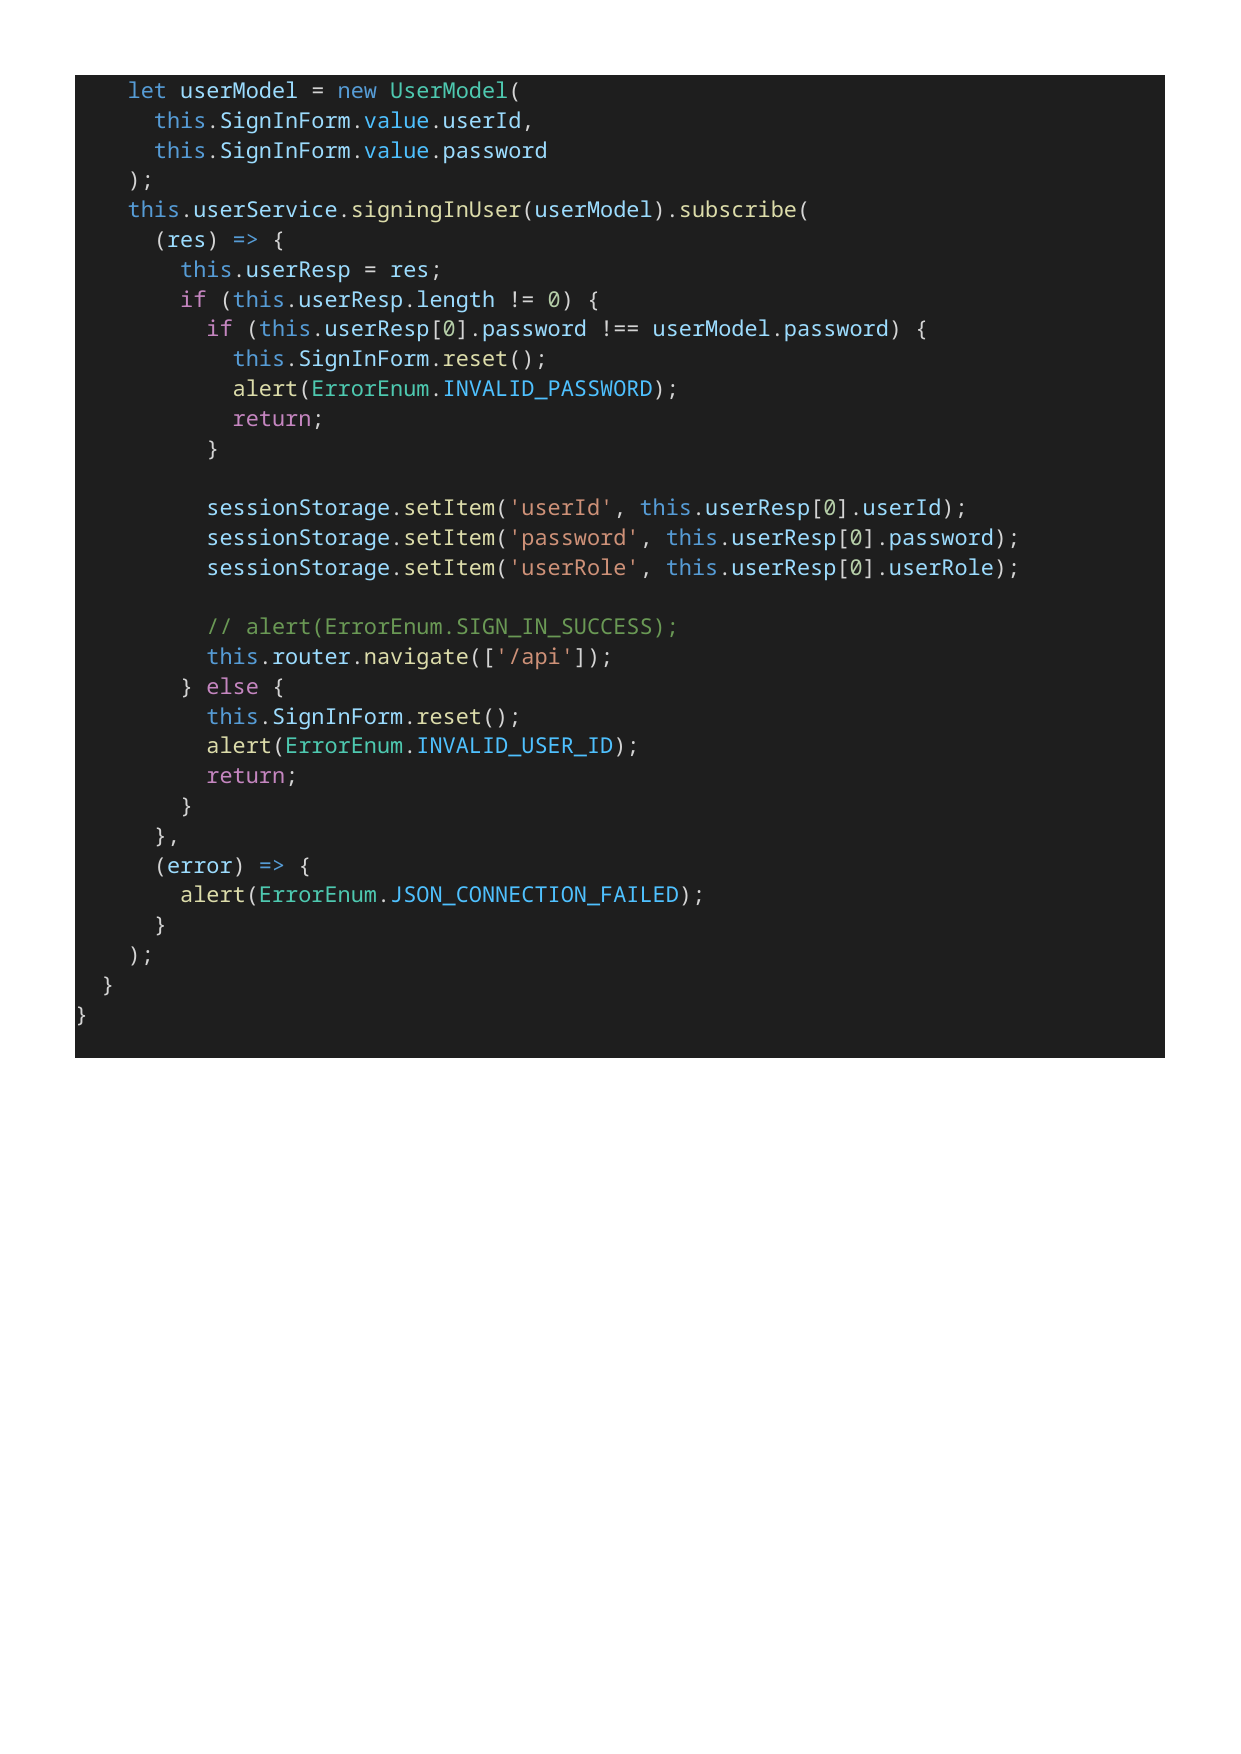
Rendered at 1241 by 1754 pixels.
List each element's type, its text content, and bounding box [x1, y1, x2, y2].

text this.router.navigate(['/api']); [75, 641, 1165, 671]
text sessionStorage.setItem('userId', this.userResp[0].userId); [75, 492, 1165, 522]
text this.SignInForm.value.password [75, 134, 1165, 164]
text if (this.userResp[0].password !== userModel.password) { [75, 313, 1165, 343]
text ); [75, 939, 1165, 969]
text this.SignInForm.reset(); [75, 701, 1165, 730]
text this.userService.signingInUser(userModel).subscribe( [75, 194, 1165, 224]
text let userModel = new UserModel( [75, 75, 1165, 105]
text } [75, 432, 1165, 462]
text } [75, 969, 1165, 998]
text (res) => { [75, 224, 1165, 254]
text } else { [75, 671, 1165, 701]
text } [75, 909, 1165, 939]
text } [75, 790, 1165, 820]
text alert(ErrorEnum.INVALID_PASSWORD); [75, 373, 1165, 403]
text this.SignInForm.value.userId, [75, 105, 1165, 134]
text return; [75, 403, 1165, 432]
text sessionStorage.setItem('password', this.userResp[0].password); [75, 522, 1165, 552]
text return; [75, 760, 1165, 790]
text alert(ErrorEnum.INVALID_USER_ID); [75, 730, 1165, 760]
text this.SignInForm.reset(); [75, 343, 1165, 373]
text ); [75, 164, 1165, 194]
text (error) => { [75, 849, 1165, 879]
text } [75, 998, 1165, 1028]
text }, [75, 820, 1165, 849]
text sessionStorage.setItem('userRole', this.userResp[0].userRole); [75, 552, 1165, 581]
text this.userResp = res; [75, 254, 1165, 283]
text // alert(ErrorEnum.SIGN_IN_SUCCESS); [75, 611, 1165, 641]
text if (this.userResp.length != 0) { [75, 283, 1165, 313]
text alert(ErrorEnum.JSON_CONNECTION_FAILED); [75, 879, 1165, 909]
